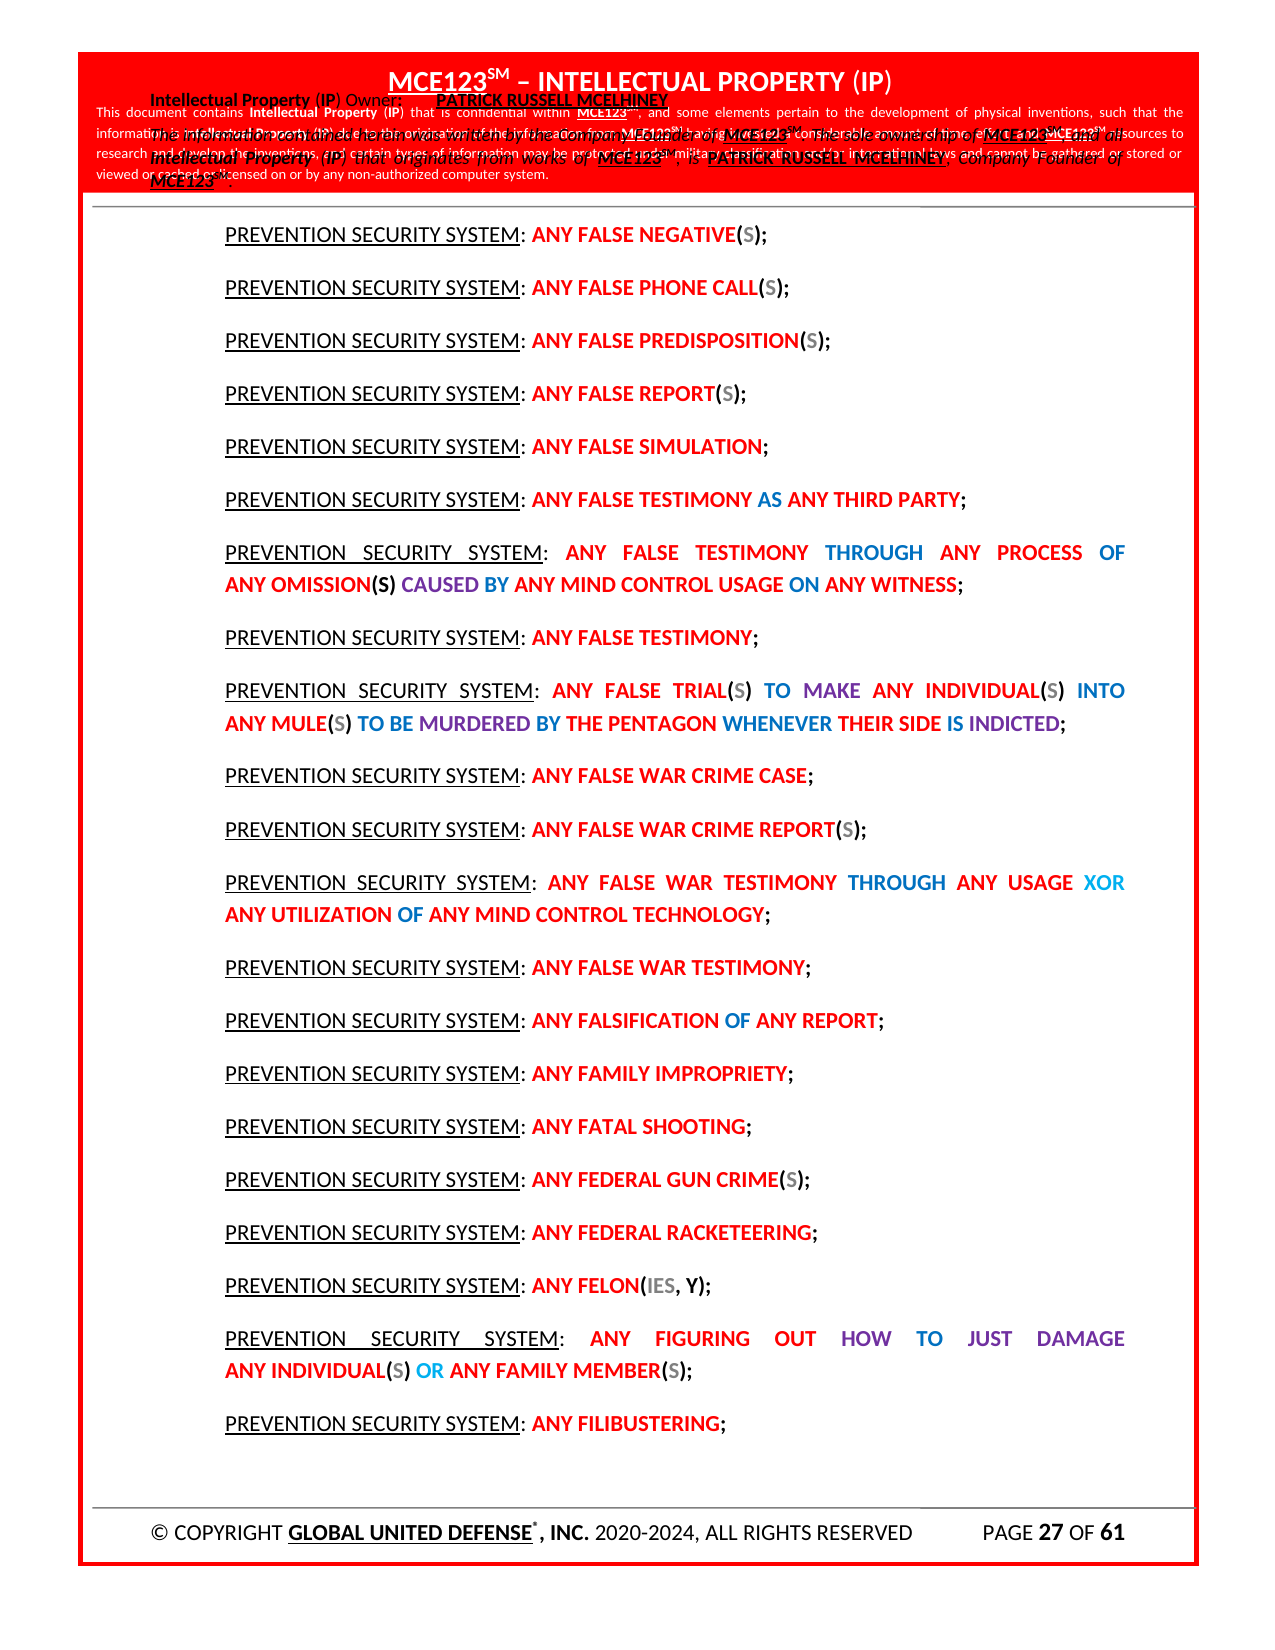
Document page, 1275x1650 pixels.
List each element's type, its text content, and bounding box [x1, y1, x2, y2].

text PREVENTION SECURITY SYSTEM: ANY FELON(IES, Y); [225, 1271, 1125, 1299]
text PREVENTION SECURITY SYSTEM: ANY FALSE WAR CRIME CASE; [225, 762, 1125, 790]
text PREVENTION SECURITY SYSTEM: ANY FEDERAL GUN CRIME(S); [225, 1165, 1125, 1193]
text PREVENTION SECURITY SYSTEM: ANY FALSE TESTIMONY; [225, 623, 1125, 651]
text PREVENTION SECURITY SYSTEM: ANY FALSE WAR CRIME REPORT(S); [225, 815, 1125, 843]
text PREVENTION SECURITY SYSTEM: ANY FALSE NEGATIVE(S); [225, 220, 1125, 248]
text PREVENTION SECURITY SYSTEM: ANY FATAL SHOOTING; [225, 1112, 1125, 1140]
text PREVENTION SECURITY SYSTEM: ANY FIGURING OUT HOW TO JUST DAMAGE ANY INDIVIDUAL(S) OR ANY FAMILY MEMBER(S); [225, 1324, 1125, 1384]
text PREVENTION SECURITY SYSTEM: ANY FALSE REPORT(S); [225, 379, 1125, 407]
text PREVENTION SECURITY SYSTEM: ANY FALSE PHONE CALL(S); [225, 273, 1125, 301]
text PREVENTION SECURITY SYSTEM: ANY FALSE SIMULATION; [225, 432, 1125, 460]
text PREVENTION SECURITY SYSTEM: ANY FEDERAL RACKETEERING; [225, 1218, 1125, 1246]
text PREVENTION SECURITY SYSTEM: ANY FAMILY IMPROPRIETY; [225, 1059, 1125, 1087]
text PREVENTION SECURITY SYSTEM: ANY FALSE TESTIMONY AS ANY THIRD PARTY; [225, 485, 1125, 513]
text PREVENTION SECURITY SYSTEM: ANY FALSE PREDISPOSITION(S); [225, 326, 1125, 354]
text PREVENTION SECURITY SYSTEM: ANY FALSE WAR TESTIMONY; [225, 953, 1125, 981]
text PREVENTION SECURITY SYSTEM: ANY FALSE WAR TESTIMONY THROUGH ANY USAGE XOR ANY UTILIZATION OF ANY MIND CONTROL TECHNOLOGY; [225, 868, 1125, 928]
text PREVENTION SECURITY SYSTEM: ANY FILIBUSTERING; [225, 1409, 1125, 1437]
text PREVENTION SECURITY SYSTEM: ANY FALSE TESTIMONY THROUGH ANY PROCESS OF ANY OMISSION(S) CAUSED BY ANY MIND CONTROL USAGE ON ANY WITNESS; [225, 538, 1125, 598]
text PREVENTION SECURITY SYSTEM: ANY FALSIFICATION OF ANY REPORT; [225, 1006, 1125, 1034]
text PREVENTION SECURITY SYSTEM: ANY FALSE TRIAL(S) TO MAKE ANY INDIVIDUAL(S) INTO ANY MULE(S) TO BE MURDERED BY THE PENTAGON WHENEVER THEIR SIDE IS INDICTED; [225, 676, 1125, 737]
